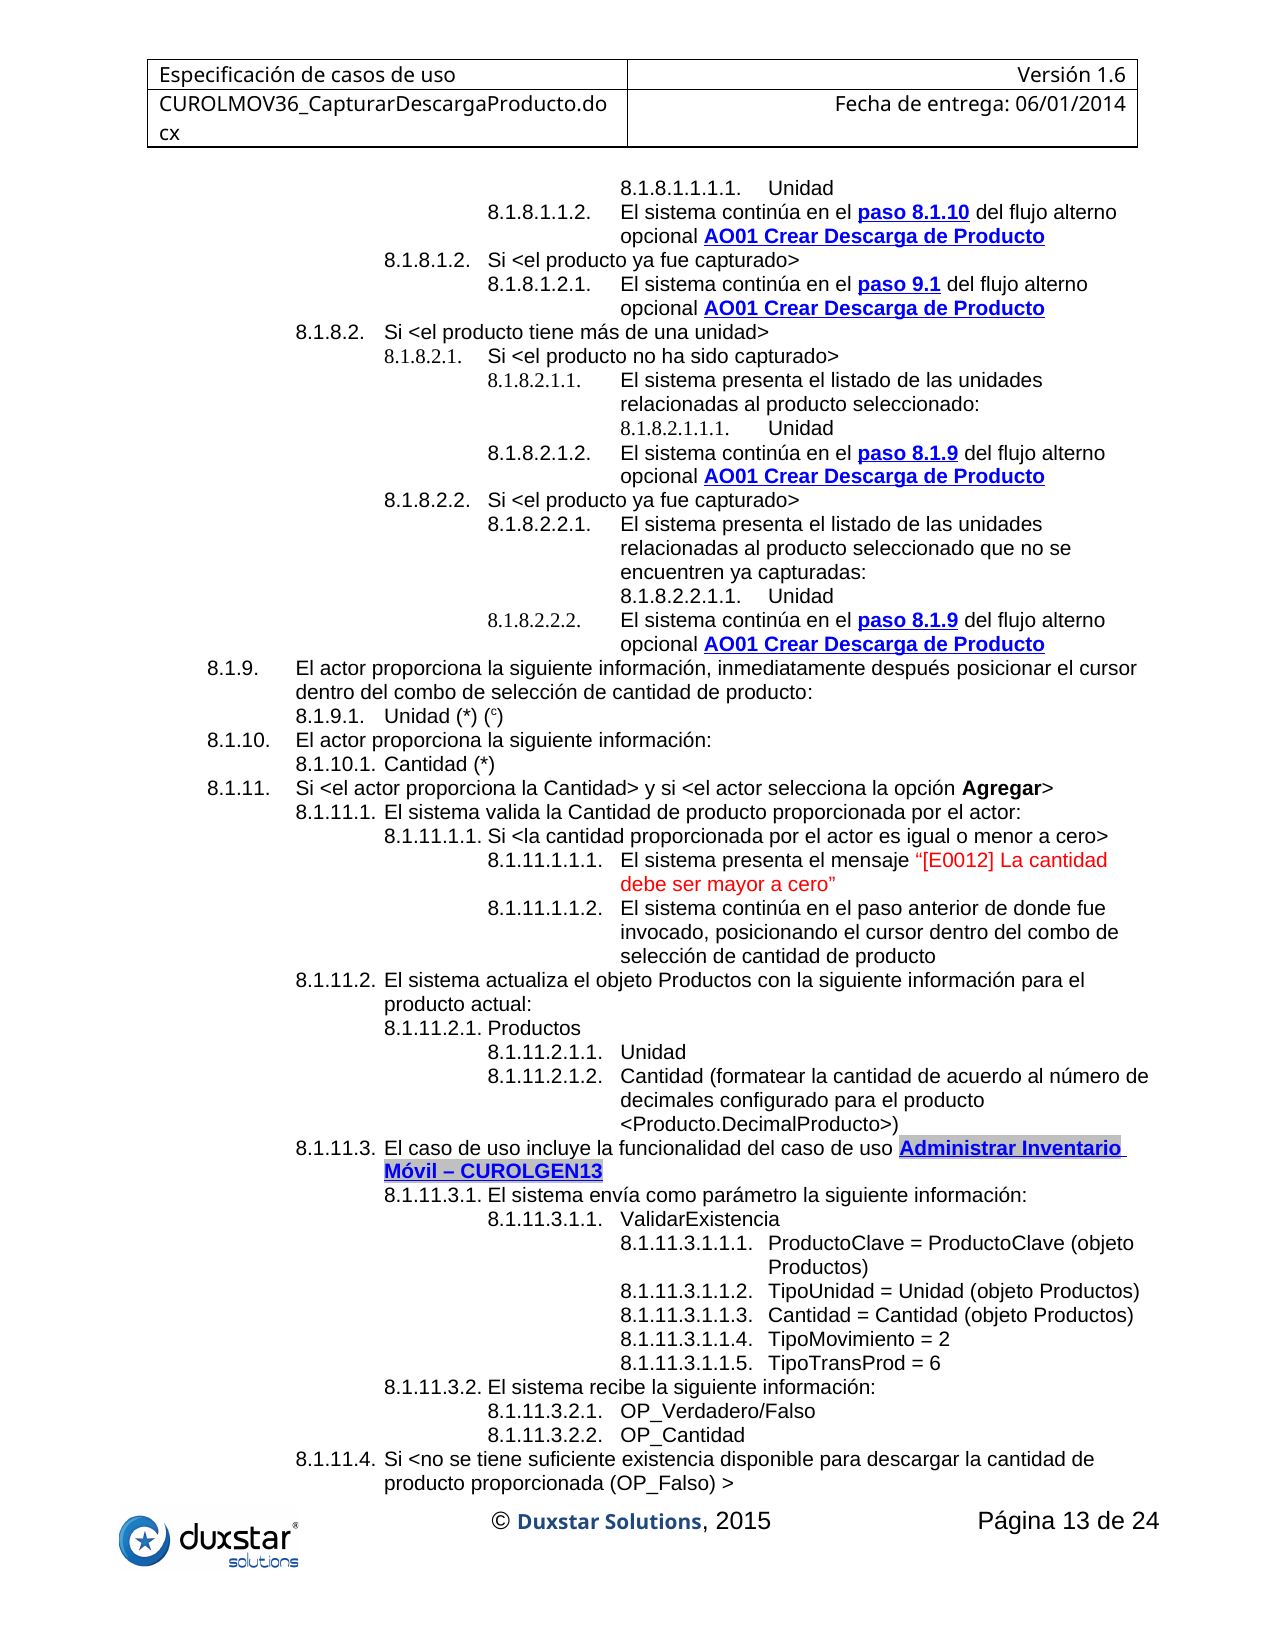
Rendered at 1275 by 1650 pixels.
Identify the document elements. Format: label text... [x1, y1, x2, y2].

list TipoUnidad = Unidad (objeto Productos) [620, 1279, 1157, 1303]
list ValidarExistencia [487, 1207, 1157, 1231]
list El sistema continúa en el paso 8.1.10 del flujo alterno opcional AO01 Crear Descarga de Producto [487, 200, 1157, 248]
list TipoMovimiento = 2 [620, 1327, 1157, 1351]
list TipoTransProd = 6 [620, 1351, 1157, 1375]
list El sistema presenta el listado de las unidades relacionadas al producto seleccionado que no se encuentren ya capturadas: [487, 512, 1157, 584]
list Unidad (*) (c) [295, 704, 1157, 728]
list El sistema recibe la siguiente información: [384, 1375, 1157, 1399]
list Productos [384, 1016, 1157, 1039]
list Si <el producto ya fue capturado> [384, 488, 1157, 512]
list Si <la cantidad proporcionada por el actor es igual o menor a cero> [384, 824, 1157, 848]
list El sistema presenta el mensaje “[E0012] La cantidad debe ser mayor a cero” [487, 848, 1157, 896]
list El sistema continúa en el paso 8.1.9 del flujo alterno opcional AO01 Crear Descarga de Producto [487, 608, 1157, 656]
list El caso de uso incluye la funcionalidad del caso de uso Administrar Inventario Móvil – CUROLGEN13 [295, 1135, 1157, 1183]
list ProductoClave = ProductoClave (objeto Productos) [620, 1231, 1157, 1279]
list Cantidad = Cantidad (objeto Productos) [620, 1303, 1157, 1327]
list El sistema continúa en el paso anterior de donde fue invocado, posicionando el cursor dentro del combo de selección de cantidad de producto [487, 896, 1157, 968]
list Si <el producto tiene más de una unidad> [295, 320, 1157, 344]
list Cantidad (*) [295, 752, 1157, 776]
list Unidad [487, 1039, 1157, 1063]
list El actor proporciona la siguiente información, inmediatamente después posicionar el cursor dentro del combo de selección de cantidad de producto: [207, 656, 1157, 704]
list El actor proporciona la siguiente información: [207, 728, 1157, 752]
list OP_Verdadero/Falso [487, 1399, 1157, 1423]
list El sistema presenta el listado de las unidades relacionadas al producto seleccionado: [487, 368, 1157, 416]
list Si <el producto ya fue capturado> [384, 248, 1157, 272]
picture [118, 1506, 299, 1571]
list Si <no se tiene suficiente existencia disponible para descargar la cantidad de producto proporcionada (OP_Falso) > [295, 1447, 1157, 1495]
list El sistema valida la Cantidad de producto proporcionada por el actor: [295, 800, 1157, 824]
list El sistema continúa en el paso 8.1.9 del flujo alterno opcional AO01 Crear Descarga de Producto [487, 440, 1157, 488]
list Unidad [620, 584, 1157, 608]
list El sistema continúa en el paso 9.1 del flujo alterno opcional AO01 Crear Descarga de Producto [487, 272, 1157, 320]
list Unidad [620, 176, 1157, 200]
list El sistema envía como parámetro la siguiente información: [384, 1183, 1157, 1207]
list OP_Cantidad [487, 1423, 1157, 1447]
list Si <el producto no ha sido capturado> [384, 344, 1157, 368]
list Si <el actor proporciona la Cantidad> y si <el actor selecciona la opción Agregar> [207, 776, 1157, 800]
list Cantidad (formatear la cantidad de acuerdo al número de decimales configurado para el producto <Producto.DecimalProducto>) [487, 1063, 1157, 1135]
list El sistema actualiza el objeto Productos con la siguiente información para el producto actual: [295, 968, 1157, 1016]
list Unidad [620, 416, 1157, 440]
